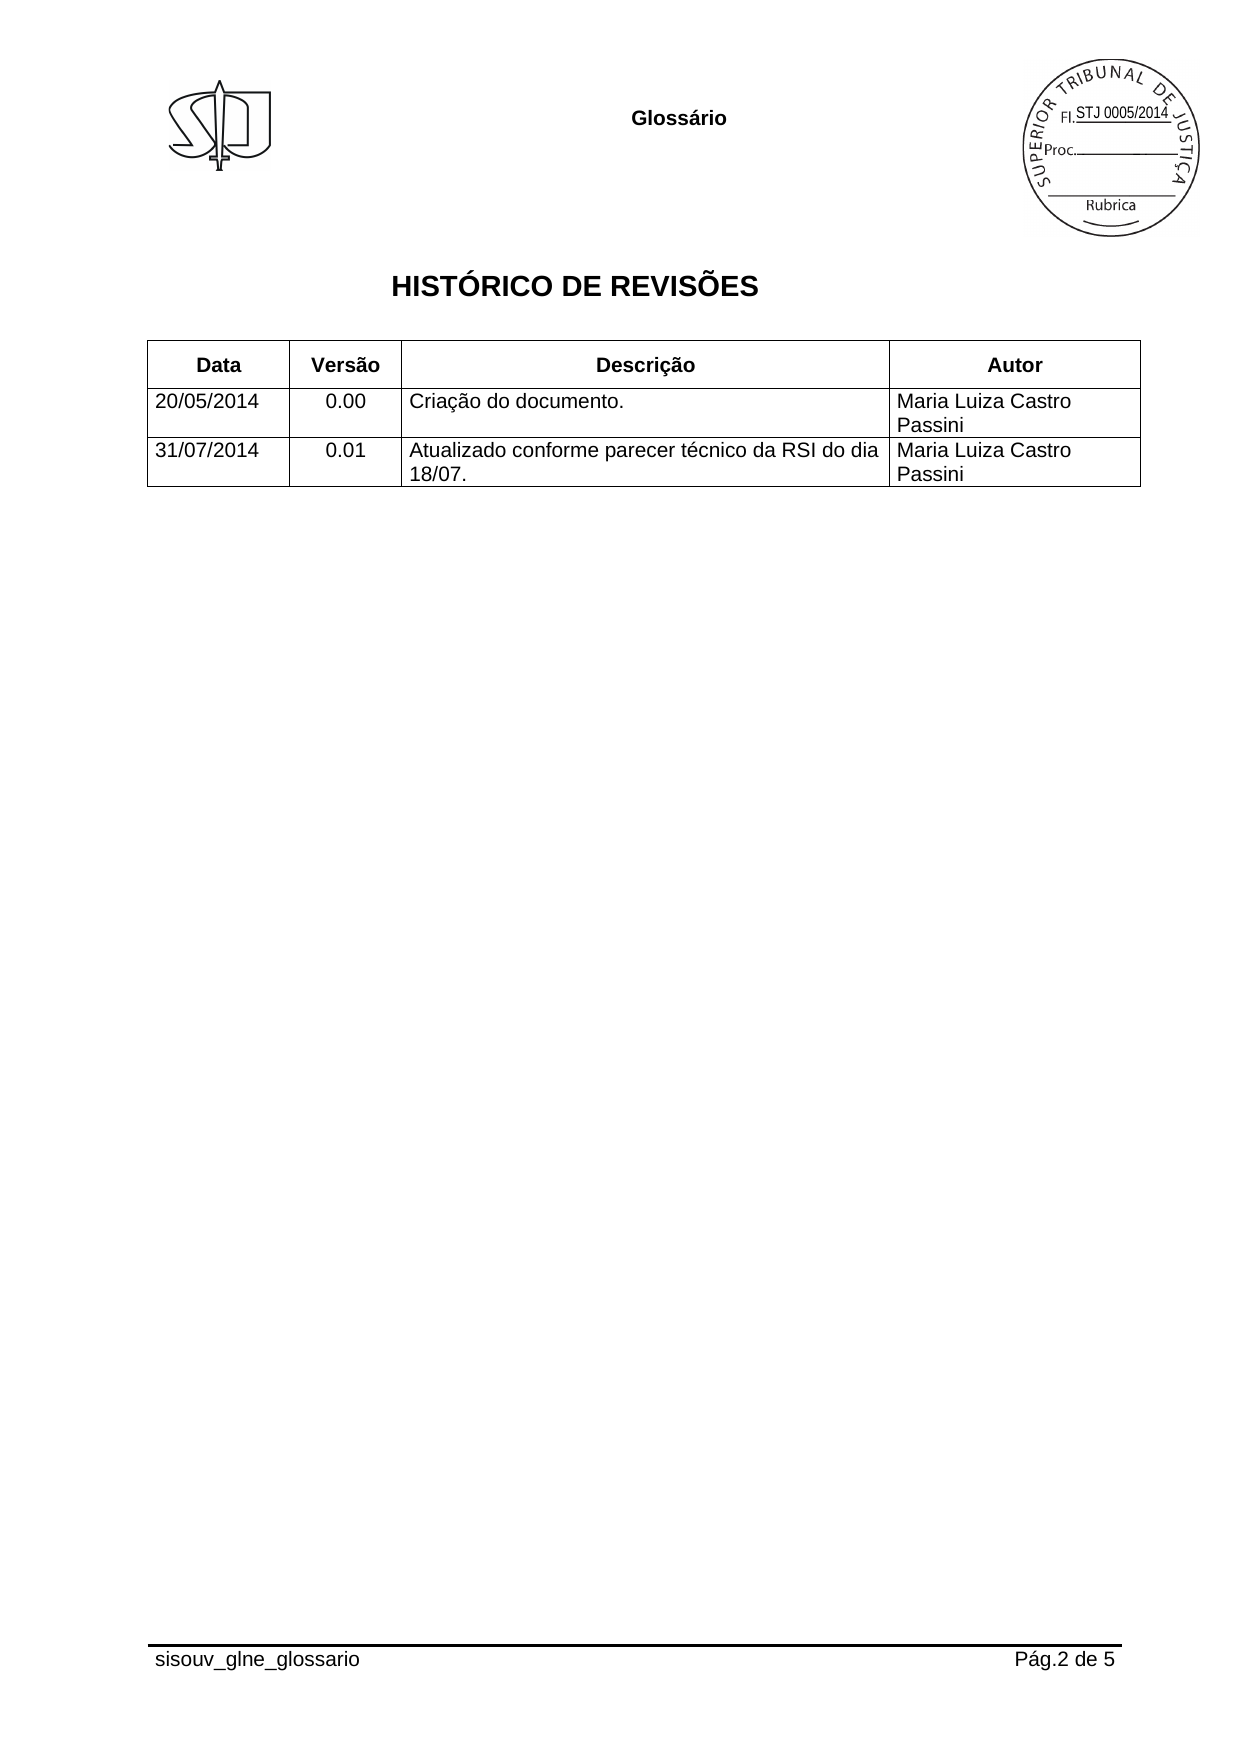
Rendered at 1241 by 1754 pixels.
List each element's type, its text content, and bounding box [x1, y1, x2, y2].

table_cell Atualizado conforme parecer técnico da RSI do dia 18/07. [402, 438, 889, 486]
table_cell Criação do documento. [402, 389, 889, 437]
table_header Data [148, 341, 289, 388]
table_header Versão [290, 341, 401, 388]
title Histórico de Revisões [148, 269, 1122, 303]
table_cell 20/05/2014 [148, 389, 289, 437]
table_cell Maria Luiza Castro Passini [890, 438, 1140, 486]
table_cell Maria Luiza Castro Passini [890, 389, 1140, 437]
table_cell 0.00 [290, 389, 401, 437]
table_cell 0.01 [290, 438, 401, 486]
table_cell 31/07/2014 [148, 438, 289, 486]
table_header Autor [890, 341, 1140, 388]
picture [1022, 59, 1200, 237]
table_header Descrição [402, 341, 889, 388]
